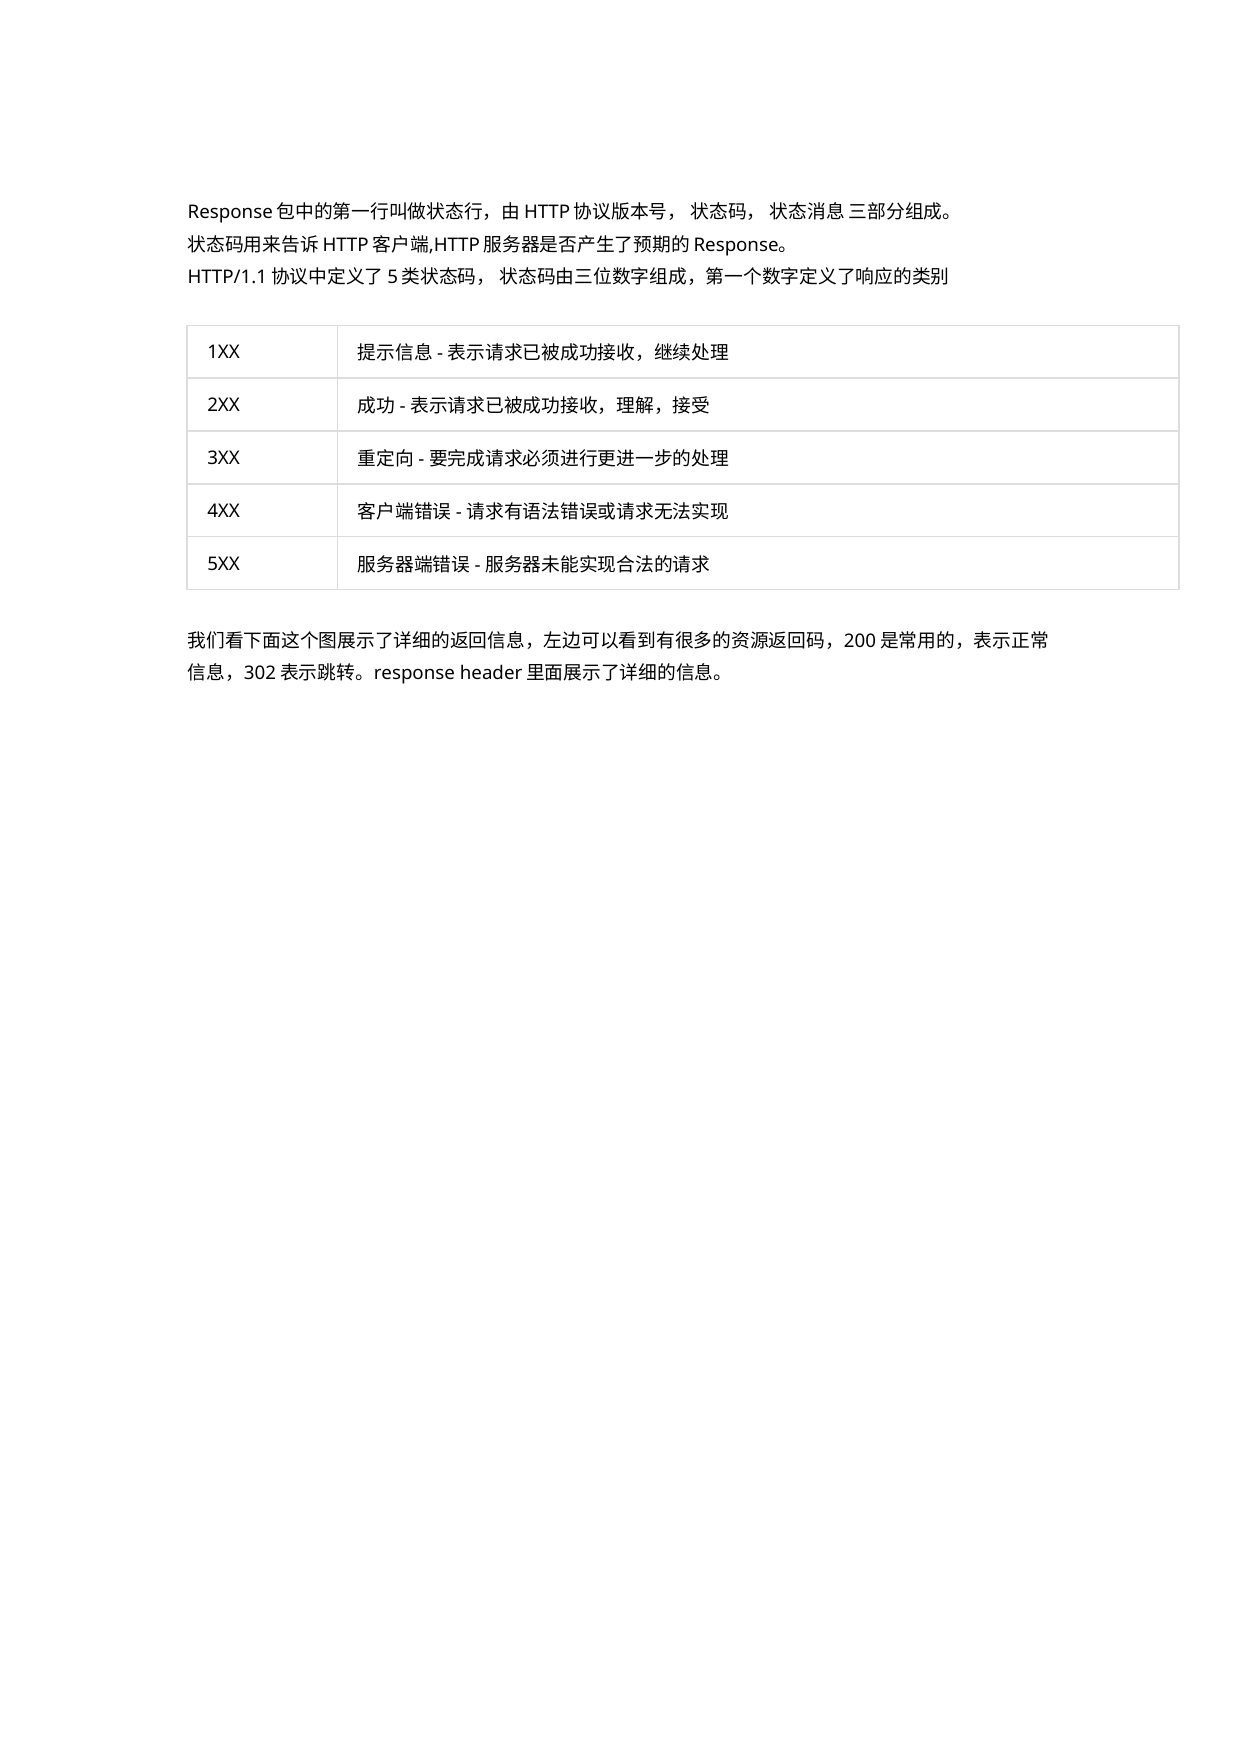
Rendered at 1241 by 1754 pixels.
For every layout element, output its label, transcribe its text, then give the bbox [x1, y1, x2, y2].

table_cell 2XX [188, 379, 337, 430]
table_cell 成功 - 表示请求已被成功接收，理解，接受 [338, 379, 1178, 430]
table_cell 重定向 - 要完成请求必须进行更进一步的处理 [338, 432, 1178, 483]
text HTTP/1.1协议中定义了5类状态码， 状态码由三位数字组成，第一个数字定义了响应的类别 [187, 259, 1053, 292]
table_cell 3XX [188, 432, 337, 483]
table_cell 服务器端错误 - 服务器未能实现合法的请求 [338, 537, 1178, 588]
table_cell 4XX [188, 485, 337, 536]
text Response包中的第一行叫做状态行，由HTTP协议版本号， 状态码， 状态消息 三部分组成。 [187, 194, 1053, 227]
text 状态码用来告诉HTTP客户端,HTTP服务器是否产生了预期的Response。 [187, 227, 1053, 259]
table_header 提示信息 - 表示请求已被成功接收，继续处理 [338, 326, 1178, 377]
text 我们看下面这个图展示了详细的返回信息，左边可以看到有很多的资源返回码，200是常用的，表示正常信息，302表示跳转。response header里面展示了详细的信息。 [187, 623, 1053, 688]
table_cell 客户端错误 - 请求有语法错误或请求无法实现 [338, 485, 1178, 536]
table_header 1XX [188, 326, 337, 377]
table_cell 5XX [188, 537, 337, 588]
